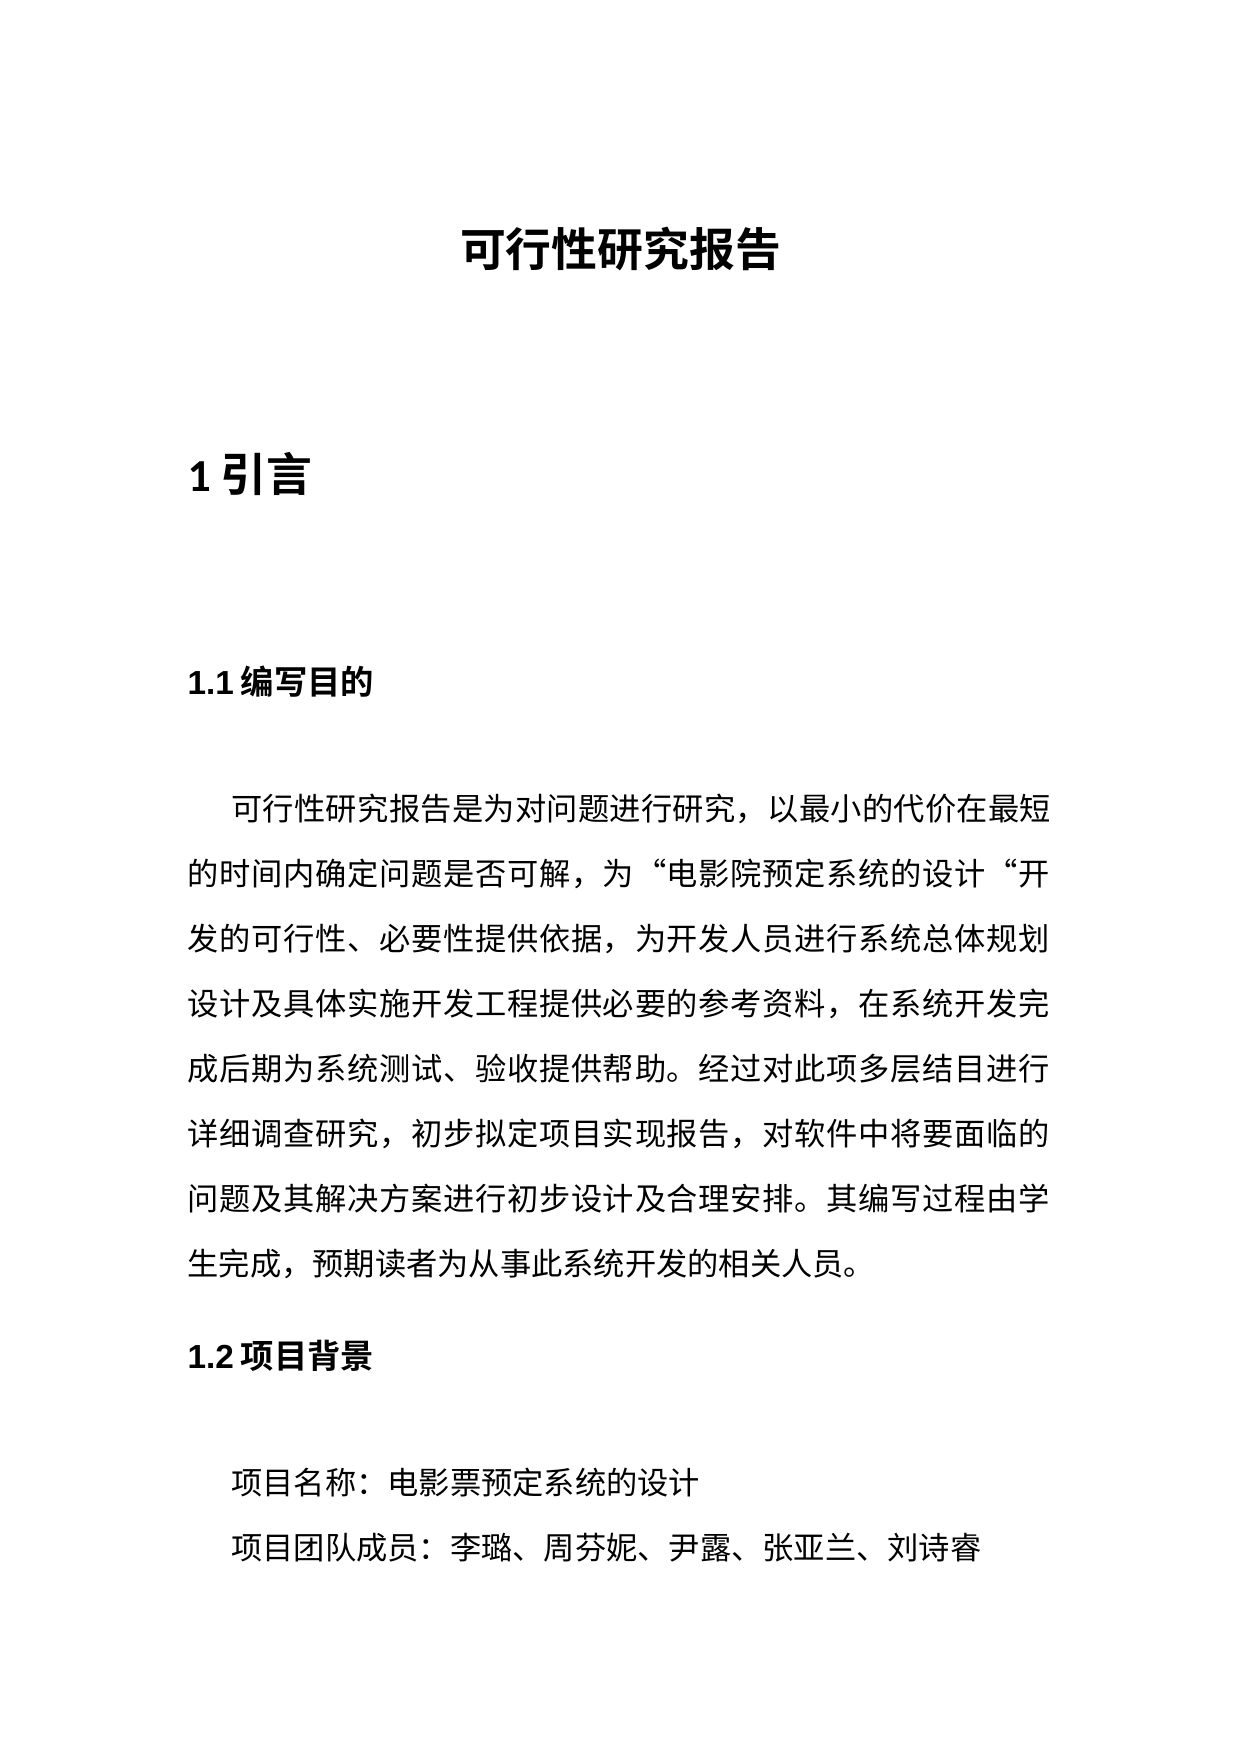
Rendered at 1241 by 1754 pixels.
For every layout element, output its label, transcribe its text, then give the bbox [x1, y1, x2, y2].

subtitle 可行性研究报告 [187, 197, 1053, 295]
subtitle 1.2项目背景 [187, 1322, 1053, 1387]
subtitle 1引言 [187, 423, 1053, 521]
subtitle 1.1编写目的 [187, 648, 1053, 713]
text 项目团队成员：李璐、周芬妮、尹露、张亚兰、刘诗睿 [187, 1513, 1053, 1578]
text 可行性研究报告是为对问题进行研究，以最小的代价在最短的时间内确定问题是否可解，为“电影院预定系统的设计“开发的可行性、必要性提供依据，为开发人员进行系统总体规划设计及具体实施开发工程提供必要的参考资料，在系统开发完成后期为系统测试、验收提供帮助。经过对此项多层结目进行详细调查研究，初步拟定项目实现报告，对软件中将要面临的问题及其解决方案进行初步设计及合理安排。其编写过程由学生完成，预期读者为从事此系统开发的相关人员。 [187, 774, 1053, 1294]
text 项目名称：电影票预定系统的设计 [187, 1448, 1053, 1513]
